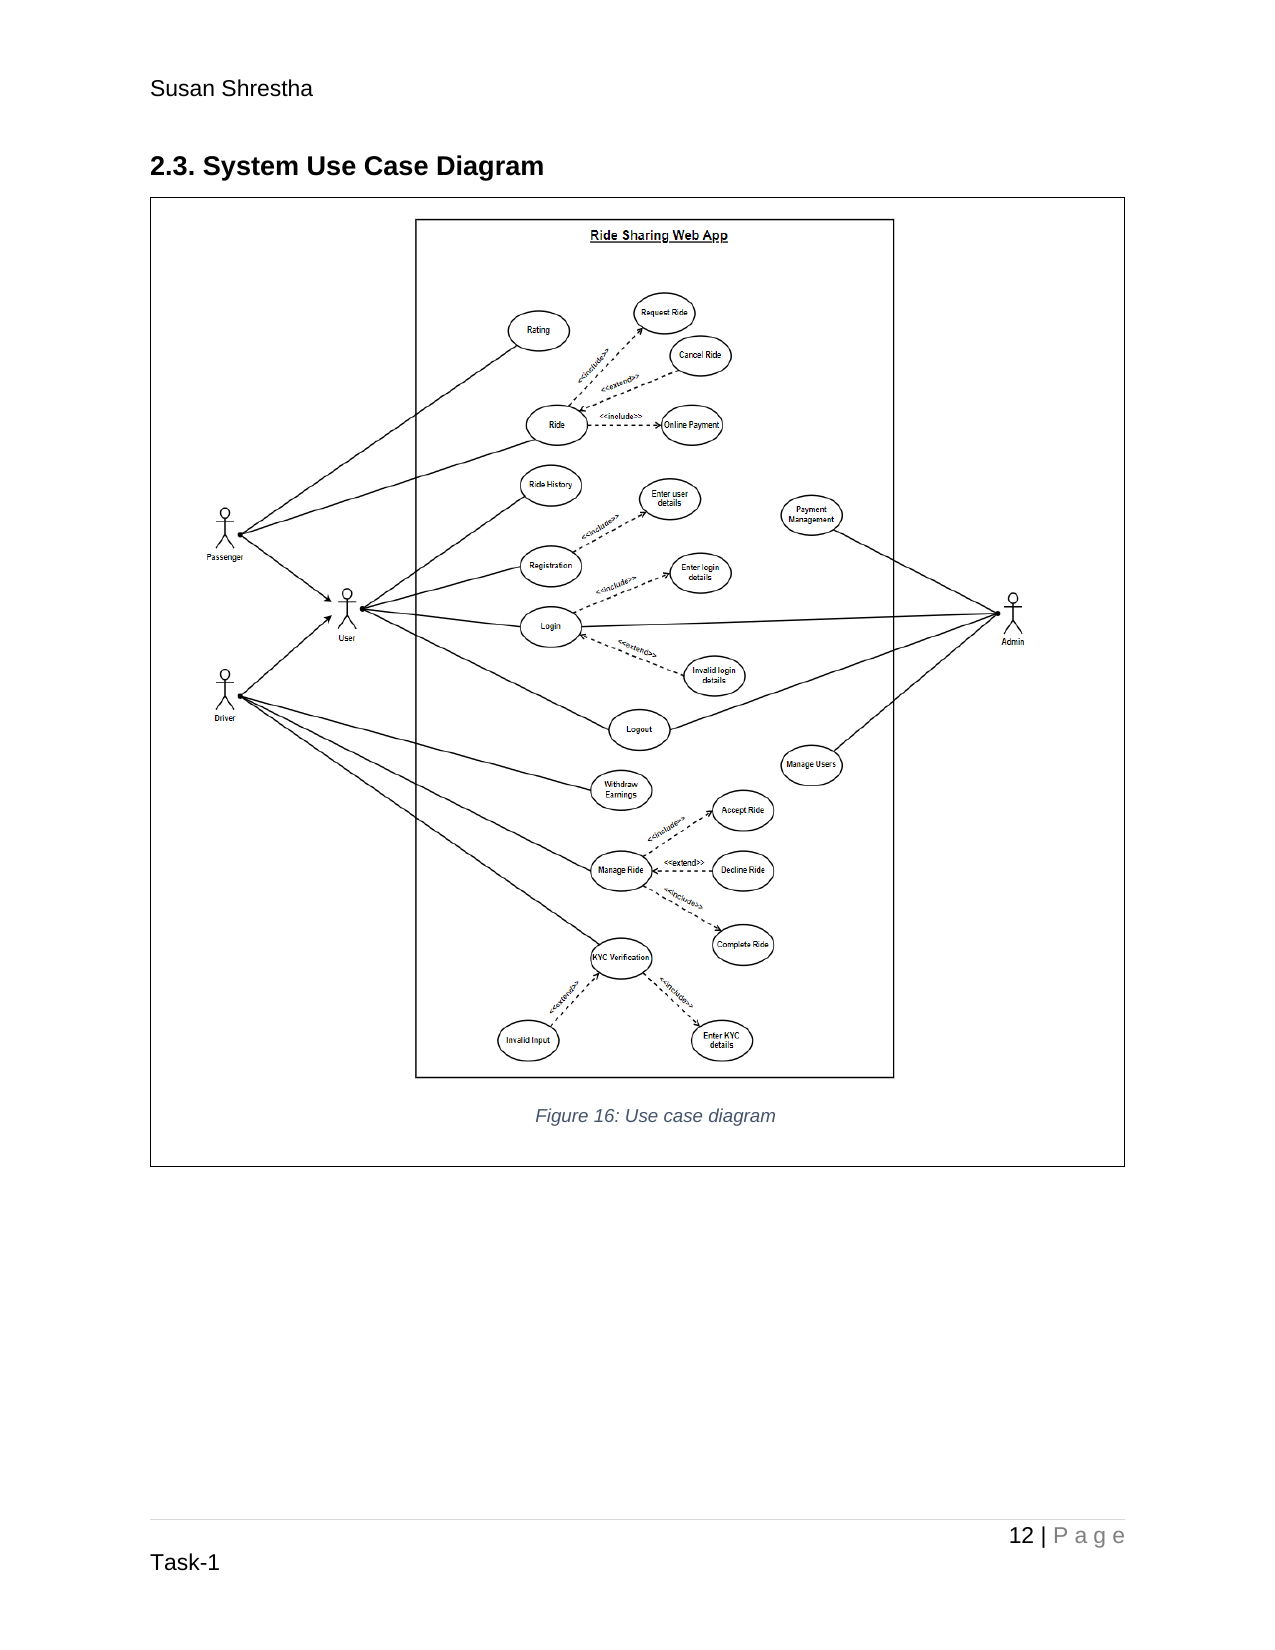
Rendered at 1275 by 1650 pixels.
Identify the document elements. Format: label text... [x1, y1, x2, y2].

subtitle 2.3. System Use Case Diagram [150, 150, 1125, 181]
table_header [151, 198, 1124, 1166]
picture [157, 212, 1107, 1085]
